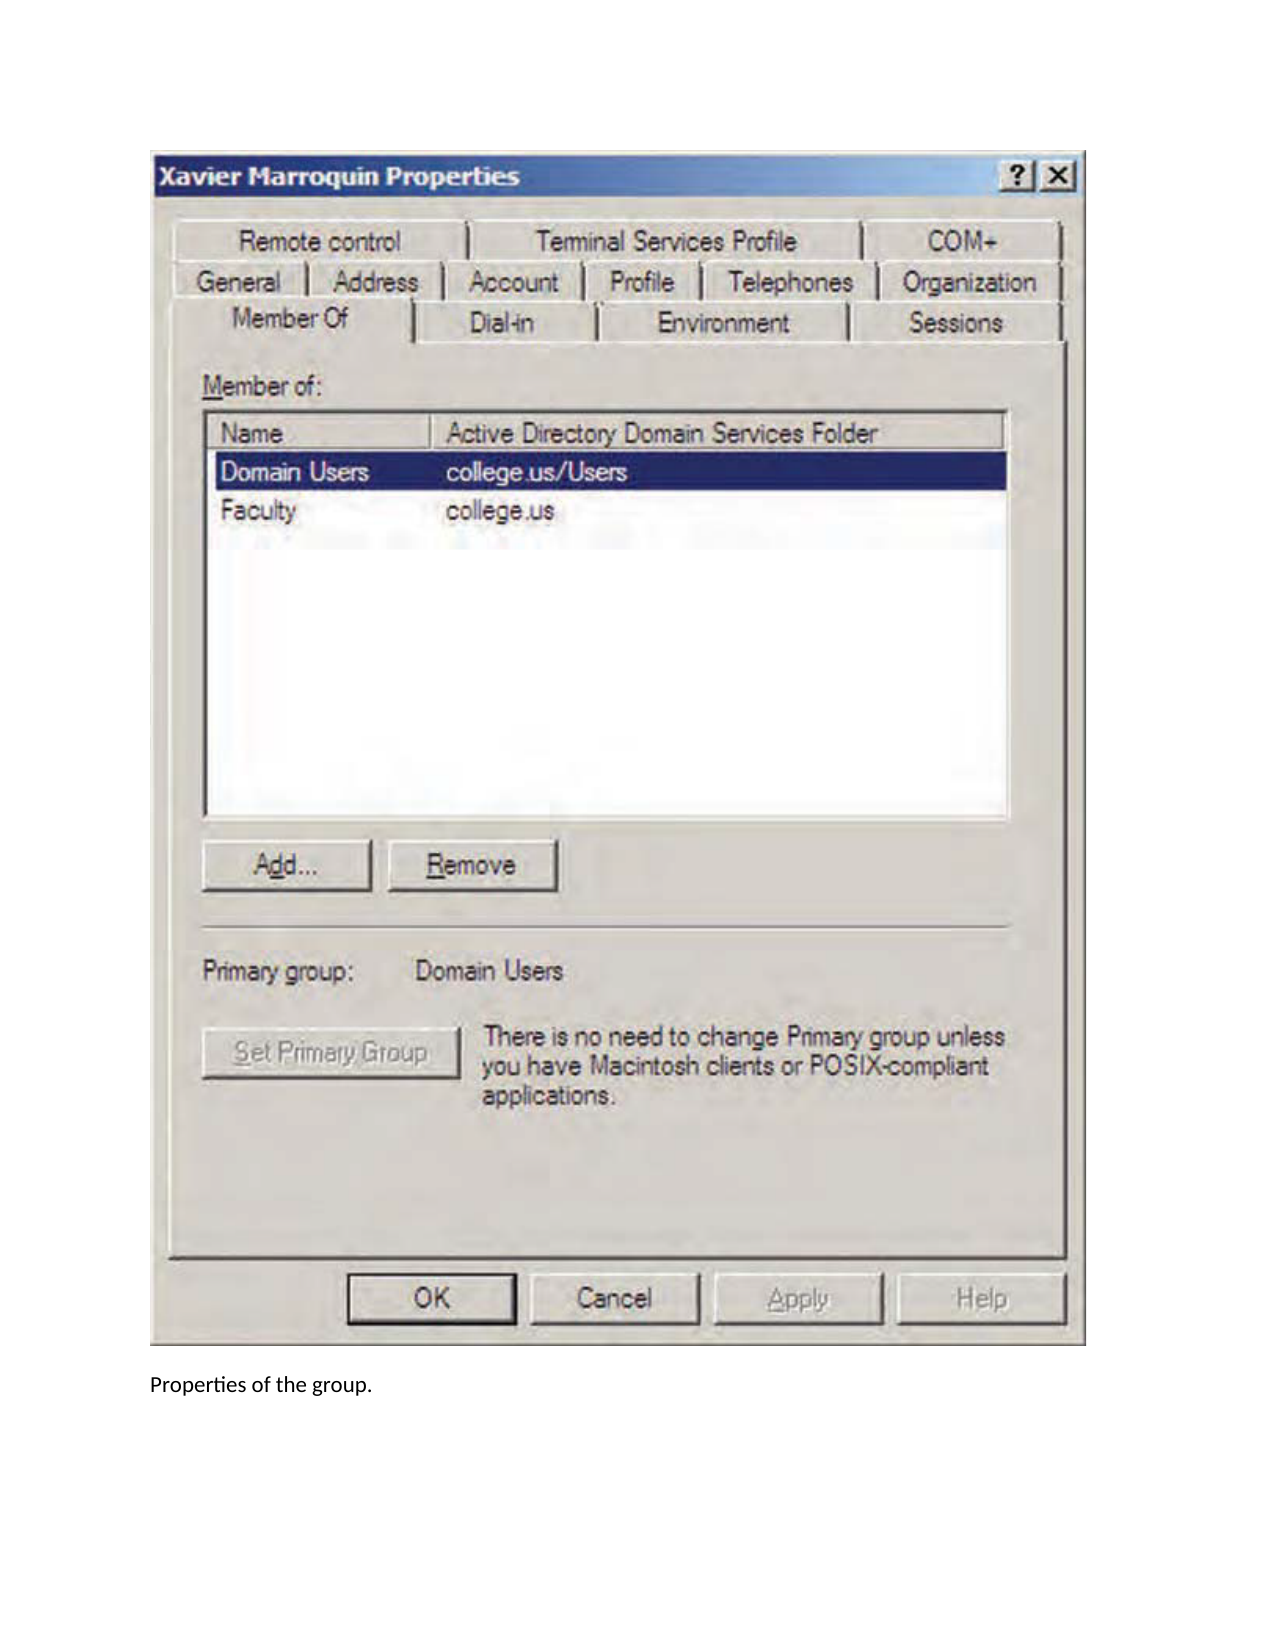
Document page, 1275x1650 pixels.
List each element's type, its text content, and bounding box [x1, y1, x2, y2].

text Properties of the group. [150, 1371, 1125, 1399]
